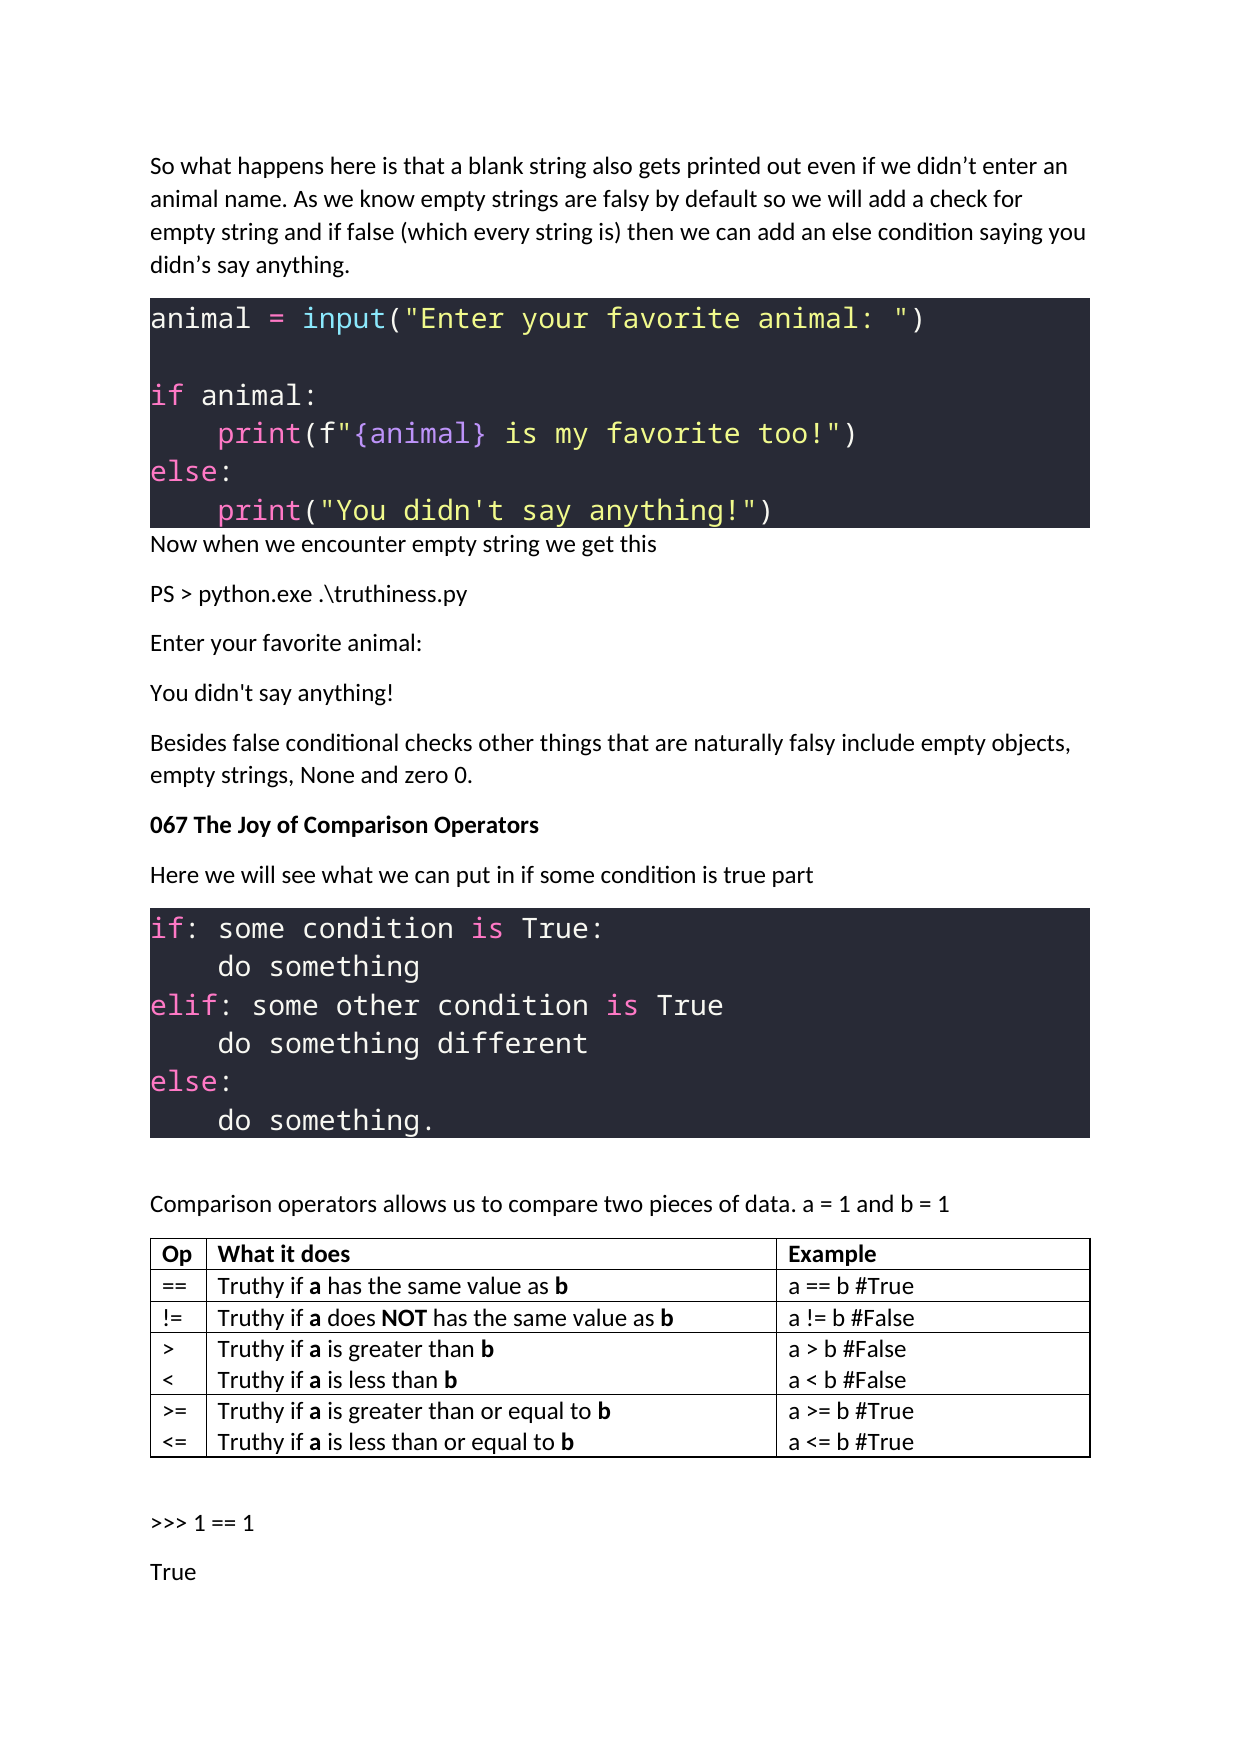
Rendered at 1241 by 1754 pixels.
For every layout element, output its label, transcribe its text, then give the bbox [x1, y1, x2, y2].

text Enter your favorite animal: [150, 627, 1090, 658]
table_cell a == b #True [777, 1270, 1089, 1301]
table_cell != [151, 1302, 206, 1332]
text PS > python.exe .\truthiness.py [150, 578, 1090, 608]
table_cell a > b #False a < b #False [777, 1333, 1089, 1394]
text print("You didn't say anything!") [150, 490, 1090, 528]
text print(f"{animal} is my favorite too!") [150, 413, 1090, 452]
table_cell Truthy if a has the same value as b [207, 1270, 776, 1301]
text do something. [150, 1100, 1090, 1138]
table_cell Truthy if a does NOT has the same value as b [207, 1302, 776, 1332]
text Now when we encounter empty string we get this [150, 528, 1090, 559]
text You didn't say anything! [150, 677, 1090, 708]
table_cell >= <= [151, 1395, 206, 1456]
text else: [150, 452, 1090, 490]
text elif: some other condition is True [150, 985, 1090, 1023]
text Comparison operators allows us to compare two pieces of data. a = 1 and b = 1 [150, 1188, 1090, 1218]
text Here we will see what we can put in if some condition is true part [150, 859, 1090, 889]
text if: some condition is True: [150, 908, 1090, 947]
text So what happens here is that a blank string also gets printed out even if we didn’t enter an animal name. As we know empty strings are falsy by default so we will add a check for empty string and if false (which every string is) then we can add an else condition saying you didn’s say anything. [150, 150, 1090, 279]
text do something [150, 947, 1090, 985]
table_cell a >= b #True a <= b #True [777, 1395, 1089, 1456]
text 067 The Joy of Comparison Operators [150, 809, 1090, 840]
table_header What it does [207, 1239, 776, 1269]
text True [150, 1557, 1090, 1587]
table_header Op [151, 1239, 206, 1269]
table_cell a != b #False [777, 1302, 1089, 1332]
table_cell Truthy if a is greater than or equal to b Truthy if a is less than or equal to b [207, 1395, 776, 1456]
text if animal: [150, 375, 1090, 413]
text do something different [150, 1023, 1090, 1062]
text animal = input("Enter your favorite animal: ") [150, 298, 1090, 337]
table_cell > < [151, 1333, 206, 1394]
text Besides false conditional checks other things that are naturally falsy include empty objects, empty strings, None and zero 0. [150, 727, 1090, 790]
text >>> 1 == 1 [150, 1507, 1090, 1537]
text else: [150, 1062, 1090, 1100]
table_header Example [777, 1239, 1089, 1269]
table_cell == [151, 1270, 206, 1301]
table_cell Truthy if a is greater than b Truthy if a is less than b [207, 1333, 776, 1394]
